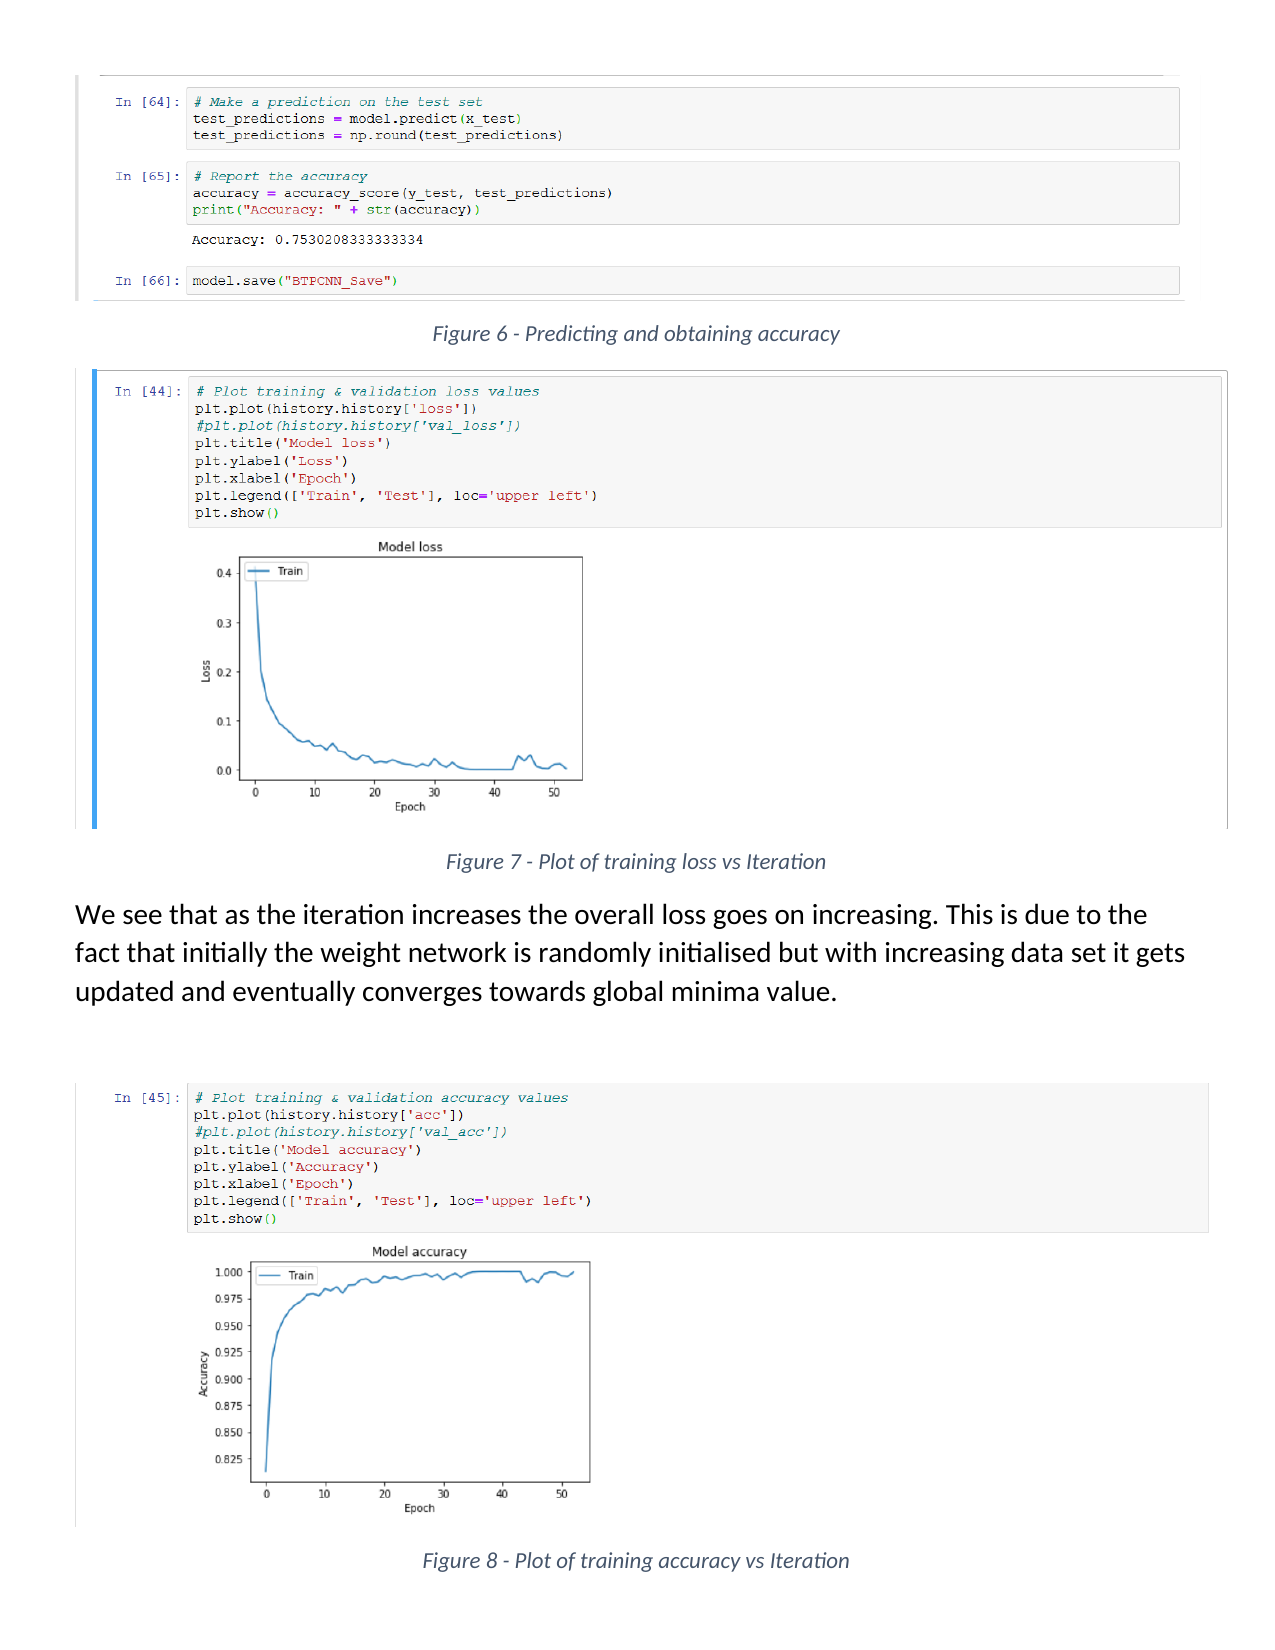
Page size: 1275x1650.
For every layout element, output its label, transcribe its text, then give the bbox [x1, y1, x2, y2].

text Figure 8 - Plot of training accuracy vs Iteration [75, 1546, 1200, 1574]
text We see that as the iteration increases the overall loss goes on increasing. This is due to the fact that initially the weight network is randomly initialised but with increasing data set it gets updated and eventually converges towards global minima value. [75, 896, 1200, 1009]
picture [75, 368, 1243, 829]
picture [75, 1083, 1230, 1527]
text Figure 6 - Predicting and obtaining accuracy [75, 319, 1200, 348]
text Figure 7 - Plot of training loss vs Iteration [75, 847, 1200, 875]
picture [75, 75, 1200, 301]
